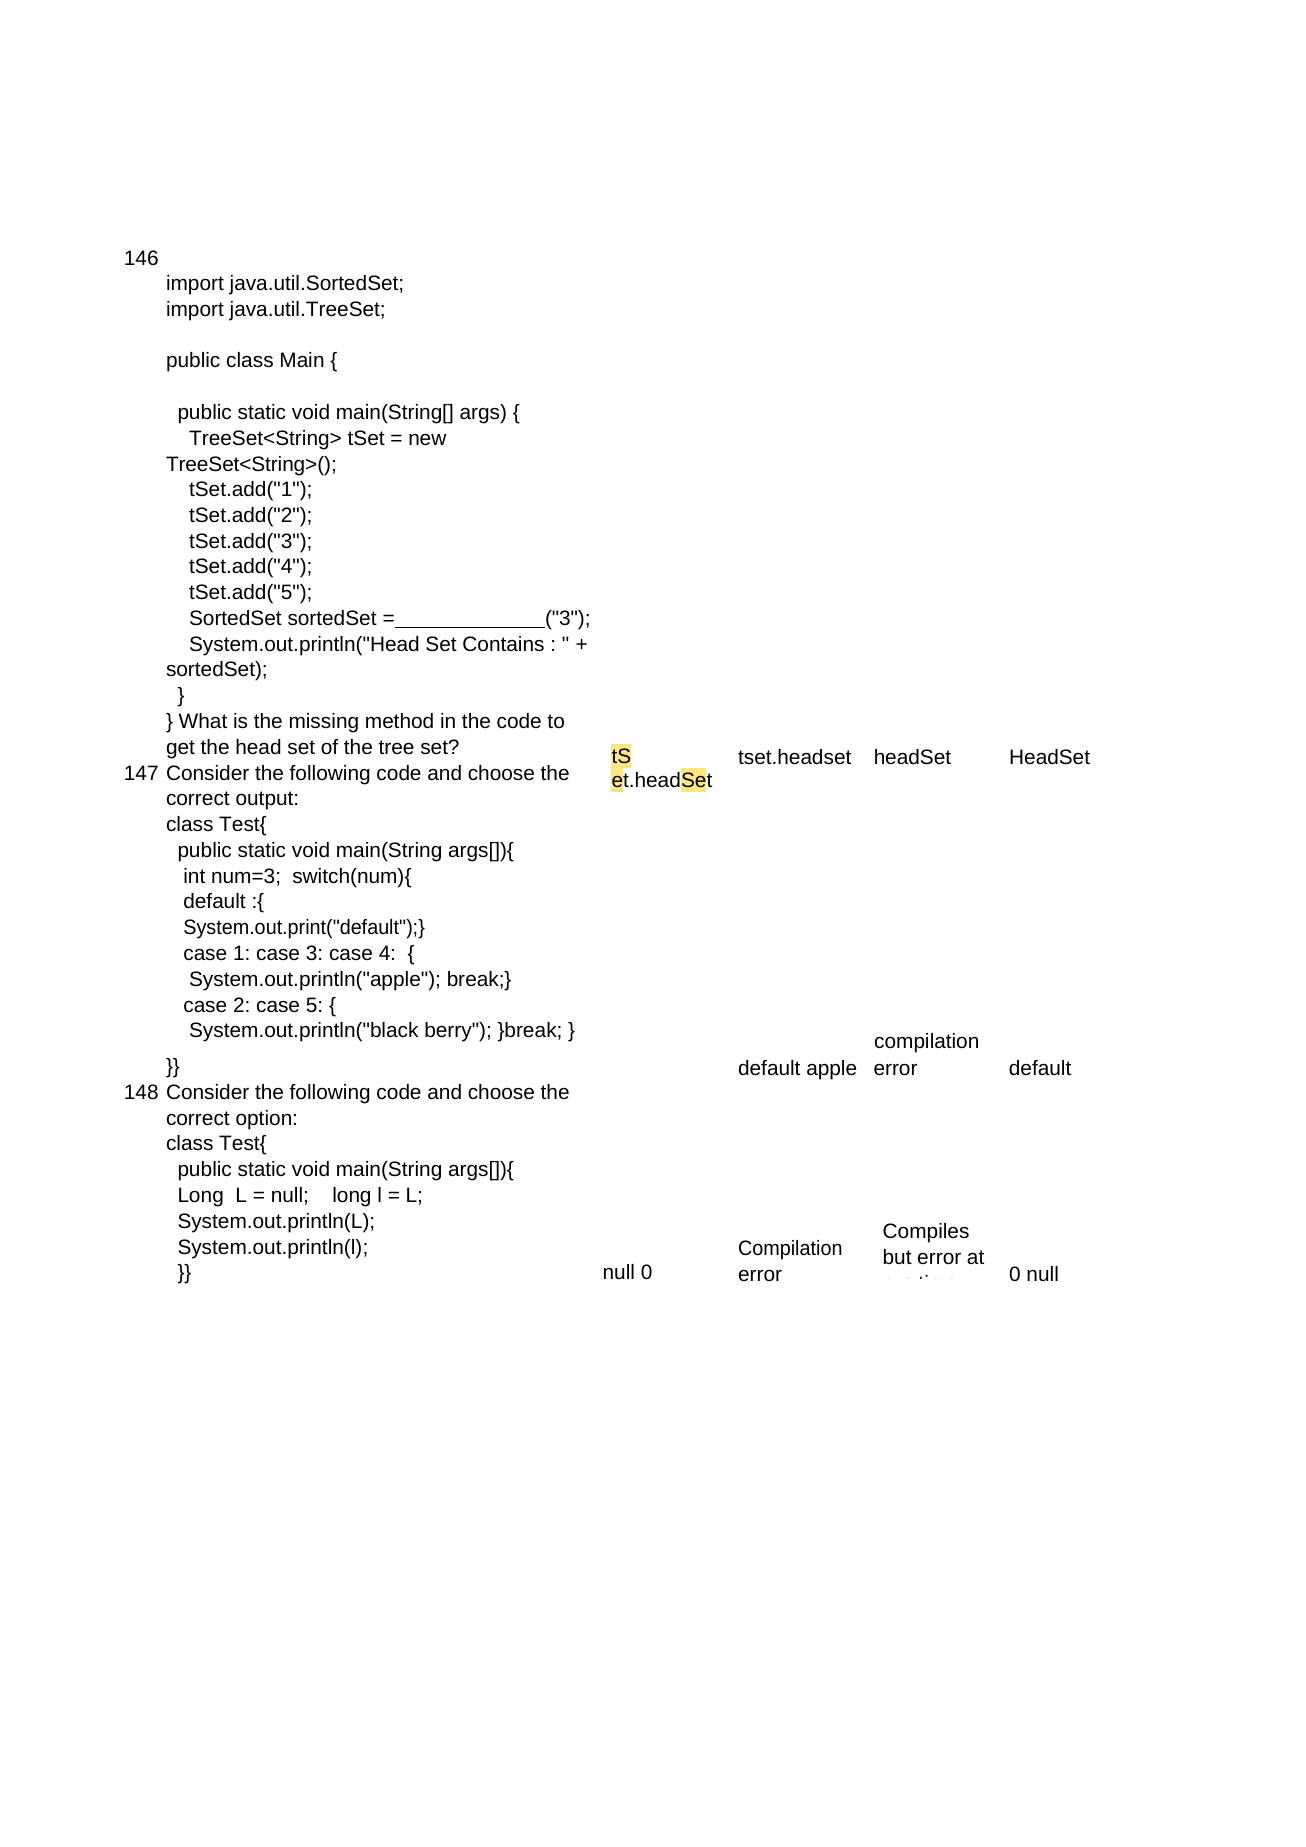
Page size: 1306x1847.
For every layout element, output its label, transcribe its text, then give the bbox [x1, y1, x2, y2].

text }} [166, 1054, 657, 1078]
text SortedSet sortedSet = ("3"); System.out.println("Head Set Contains : " + [189, 606, 591, 656]
text error default [873, 1055, 1153, 1079]
text public static void main(String args[]){ Long L = null; long l = L; System.out.println(L); System.out.println(l); [177, 1157, 515, 1259]
text tSet.add("2"); [189, 503, 595, 527]
text tSet.add("4"); [189, 554, 595, 578]
text class Test{ [166, 812, 595, 836]
text 0 null [1009, 1262, 1153, 1286]
text public class Main { [166, 348, 1153, 372]
text System.out.println("apple"); break;} case 2: case 5: { [183, 967, 522, 1017]
text default apple [738, 1055, 858, 1079]
text import java.util.SortedSet; import java.util.TreeSet; [166, 271, 406, 321]
text tSet.add("5"); [189, 580, 595, 604]
text sortedSet); [166, 657, 595, 681]
text default :{ System.out.print("default");} case 1: case 3: case 4: { [183, 889, 467, 965]
text Compilation error [738, 1236, 858, 1286]
text tset.headset headSet HeadSet [738, 745, 1153, 769]
text public static void main(String args[]){ int num=3; switch(num){ [177, 838, 516, 887]
text } [177, 683, 595, 707]
list Consider the following code and choose the correct output: [124, 761, 571, 810]
text compilation [850, 1028, 1003, 1052]
text } What is the missing method in the code to get the head set of the tree set? [166, 709, 567, 759]
list Consider the following code and choose the correct option: [124, 1080, 571, 1129]
text class Test{ [166, 1131, 657, 1155]
text }} null 0 [177, 1261, 657, 1284]
text TreeSet<String>(); tSet.add("1"); [166, 451, 338, 501]
text tSet.add("3"); [189, 528, 595, 552]
text System.out.println("black berry"); }break; } [189, 1018, 595, 1042]
text 146 [124, 246, 1153, 269]
text public static void main(String[] args) { TreeSet<String> tSet = new [177, 400, 522, 449]
